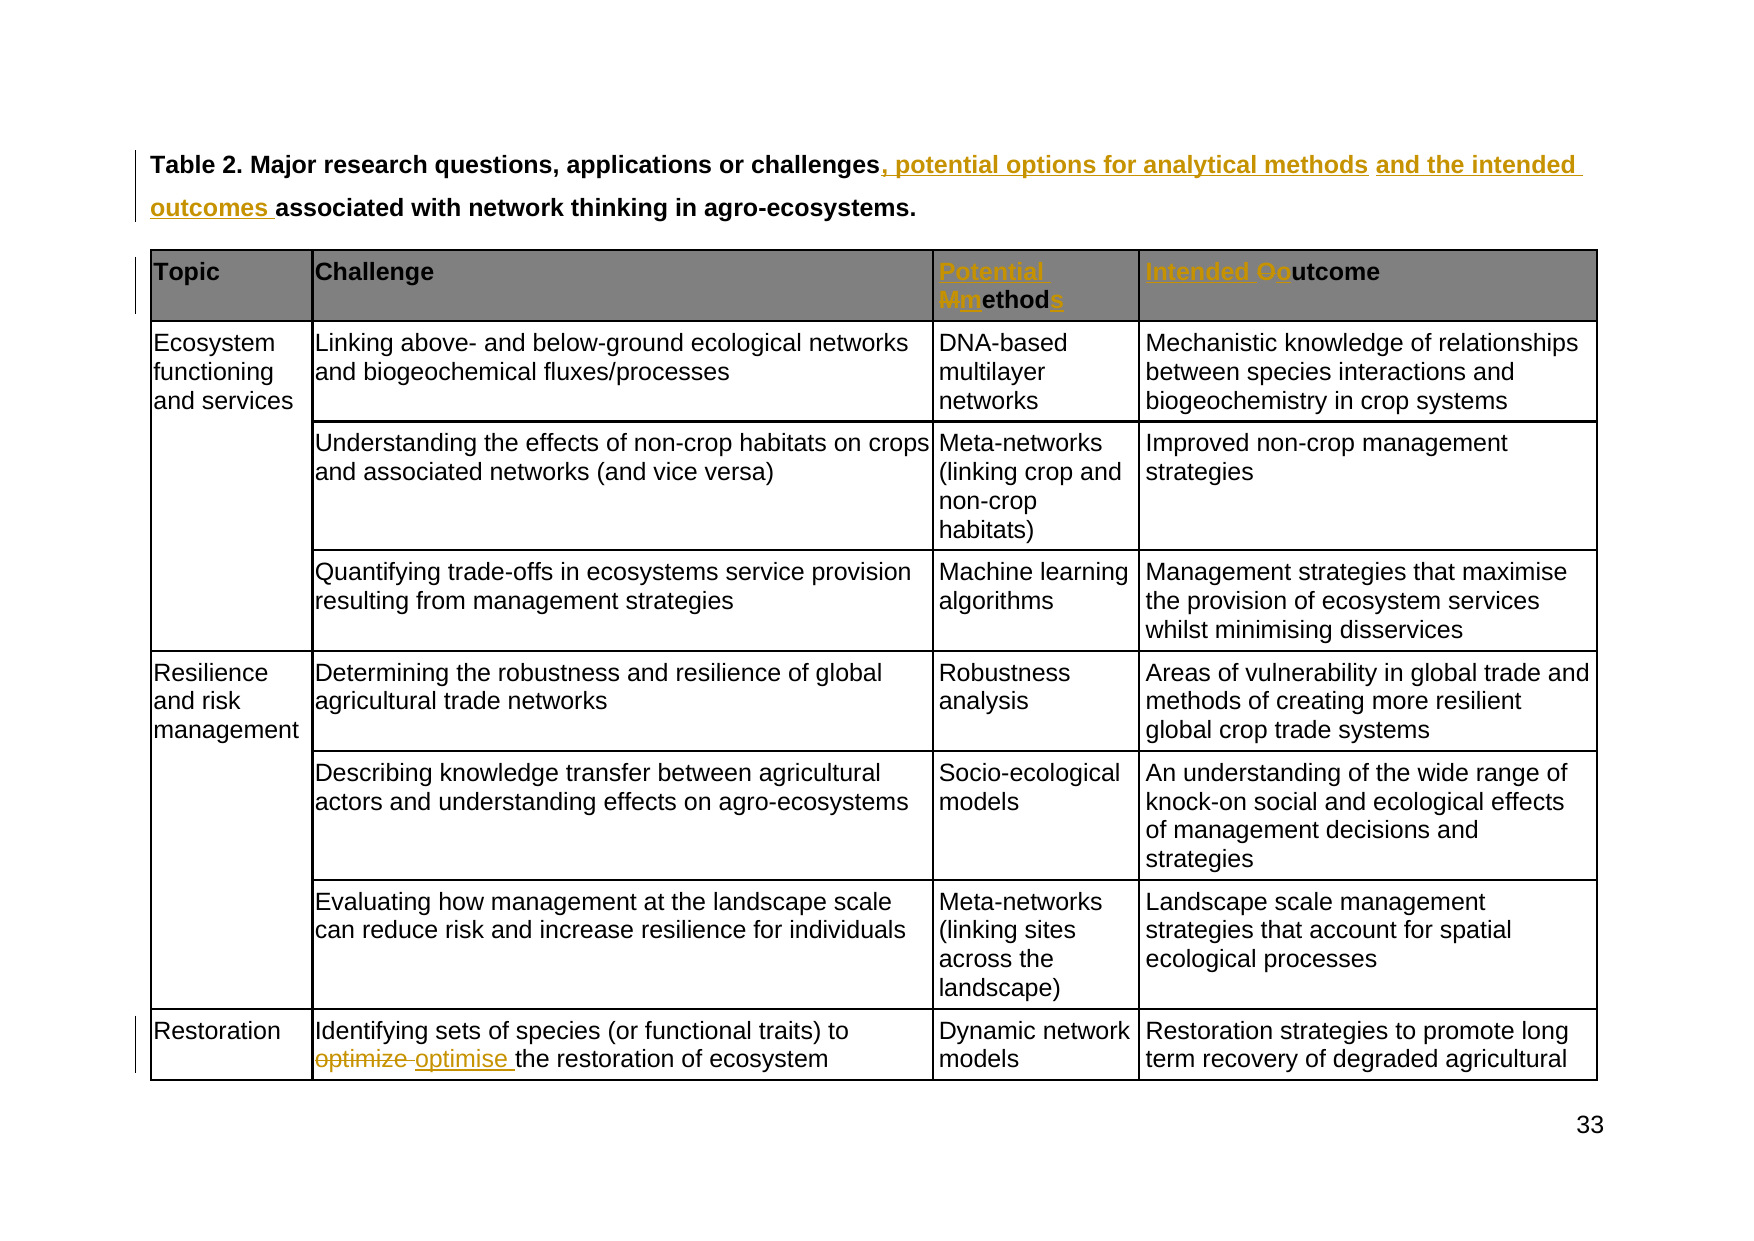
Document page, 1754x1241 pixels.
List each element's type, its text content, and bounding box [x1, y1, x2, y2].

table_cell Restoration [152, 1010, 311, 1079]
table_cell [934, 1010, 1138, 1079]
table_header Challenge [314, 251, 932, 320]
table_cell Meta-networks (linking sites across the landscape) [934, 881, 1138, 1008]
table_cell Quantifying trade-offs in ecosystems service provision resulting from management strategies [314, 551, 932, 649]
table_cell Evaluating how management at the landscape scale can reduce risk and increase resilience for individuals [314, 881, 932, 1008]
table_cell Robustness analysis [934, 652, 1138, 750]
text Table 2. Major research questions, applications or challenges associated with network thinking in agro-ecosystems. [150, 150, 1604, 222]
table_header utcome [1140, 251, 1596, 320]
table_cell Socio-ecological models [934, 752, 1138, 879]
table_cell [1140, 1010, 1596, 1079]
table_cell Ecosystem functioning and services [152, 322, 311, 649]
table_cell Landscape scale management strategies that account for spatial ecological processes [1140, 881, 1596, 1008]
table_cell Meta-networks (linking crop and non-crop habitats) [934, 423, 1138, 549]
table_header Topic [152, 251, 311, 320]
table_cell DNA-based multilayer networks [934, 322, 1138, 420]
table_header ethod [934, 251, 1138, 320]
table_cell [314, 1010, 932, 1079]
table_cell Areas of vulnerability in global trade and methods of creating more resilient global crop trade systems [1140, 652, 1596, 750]
table_cell Management strategies that maximise the provision of ecosystem services whilst minimising disservices [1140, 551, 1596, 649]
table_cell Improved non-crop management strategies [1140, 423, 1596, 549]
table_cell Resilience and risk management [152, 652, 311, 1008]
table_cell Determining the robustness and resilience of global agricultural trade networks [314, 652, 932, 750]
table_cell Machine learning algorithms [934, 551, 1138, 649]
table_cell Understanding the effects of non-crop habitats on crops and associated networks (and vice versa) [314, 423, 932, 549]
table_cell Mechanistic knowledge of relationships between species interactions and biogeochemistry in crop systems [1140, 322, 1596, 420]
table_cell Describing knowledge transfer between agricultural actors and understanding effects on agro-ecosystems [314, 752, 932, 879]
table_cell Linking above- and below-ground ecological networks and biogeochemical fluxes/processes [314, 322, 932, 420]
table_cell An understanding of the wide range of knock-on social and ecological effects of management decisions and strategies [1140, 752, 1596, 879]
